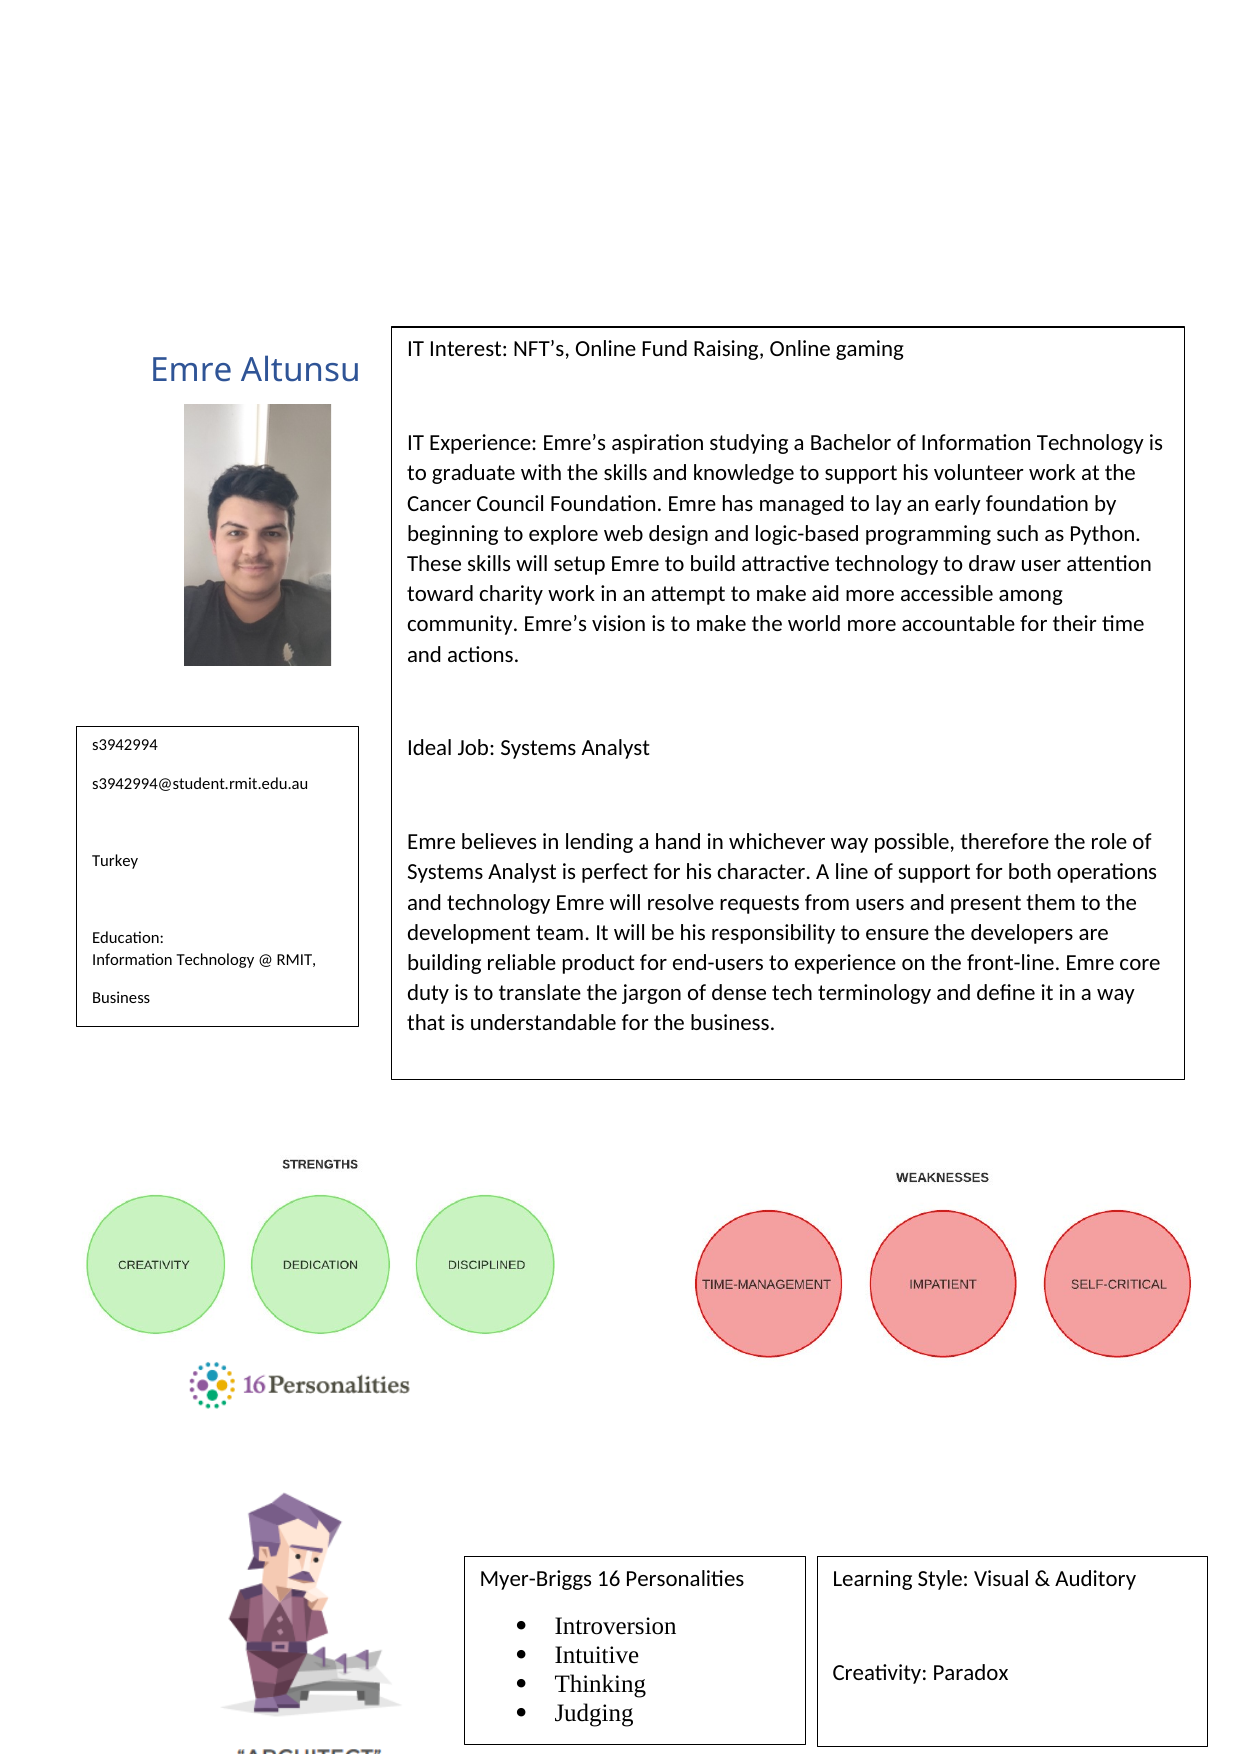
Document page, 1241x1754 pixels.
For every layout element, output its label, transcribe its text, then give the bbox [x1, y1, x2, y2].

subtitle Emre Altunsu [150, 346, 391, 391]
picture [184, 404, 332, 666]
picture [679, 1156, 1205, 1371]
picture [144, 1462, 484, 1754]
picture [71, 1144, 568, 1419]
